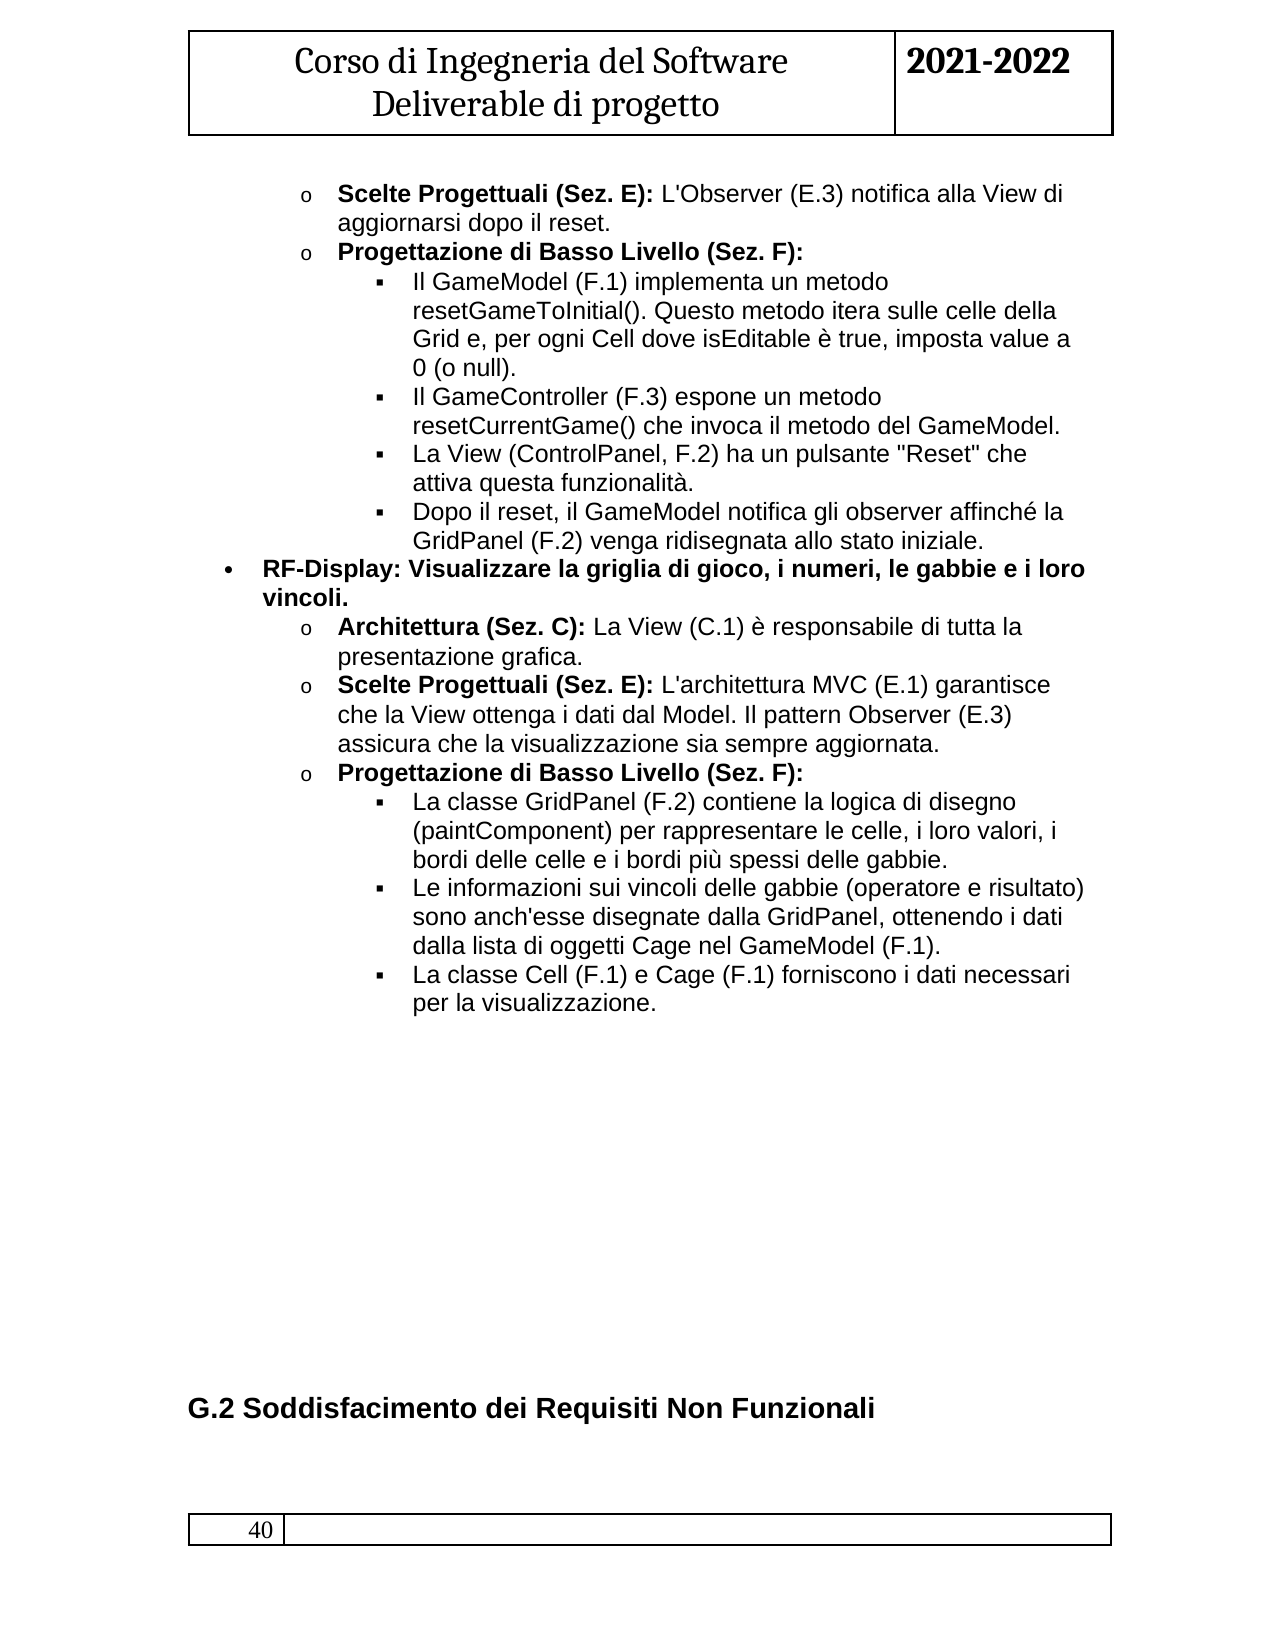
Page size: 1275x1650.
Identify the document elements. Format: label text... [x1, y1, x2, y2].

list Scelte Progettuali (Sez. E): L'architettura MVC (E.1) garantisce che la View ottenga i dati dal Model. Il pattern Observer (E.3) assicura che la visualizzazione sia sempre aggiornata. [300, 670, 1087, 757]
list La View (ControlPanel, F.2) ha un pulsante "Reset" che attiva questa funzionalità. [375, 439, 1087, 497]
list Progettazione di Basso Livello (Sez. F): [300, 757, 1087, 787]
list Architettura (Sez. C): La View (C.1) è responsabile di tutta la presentazione grafica. [300, 612, 1087, 670]
text G.2 Soddisfacimento dei Requisiti Non Funzionali [187, 1391, 1087, 1424]
list La classe Cell (F.1) e Cage (F.1) forniscono i dati necessari per la visualizzazione. [375, 960, 1087, 1017]
list Dopo il reset, il GameModel notifica gli observer affinché la GridPanel (F.2) venga ridisegnata allo stato iniziale. [375, 497, 1087, 554]
list La classe GridPanel (F.2) contiene la logica di disegno (paintComponent) per rappresentare le celle, i loro valori, i bordi delle celle e i bordi più spessi delle gabbie. [375, 787, 1087, 873]
list Il GameController (F.3) espone un metodo resetCurrentGame() che invoca il metodo del GameModel. [375, 382, 1087, 439]
list Il GameModel (F.1) implementa un metodo resetGameToInitial(). Questo metodo itera sulle celle della Grid e, per ogni Cell dove isEditable è true, imposta value a 0 (o null). [375, 267, 1087, 382]
list RF-Display: Visualizzare la griglia di gioco, i numeri, le gabbie e i loro vincoli. [225, 554, 1087, 612]
list Progettazione di Basso Livello (Sez. F): [300, 237, 1087, 267]
list Le informazioni sui vincoli delle gabbie (operatore e risultato) sono anch'esse disegnate dalla GridPanel, ottenendo i dati dalla lista di oggetti Cage nel GameModel (F.1). [375, 873, 1087, 960]
list Scelte Progettuali (Sez. E): L'Observer (E.3) notifica alla View di aggiornarsi dopo il reset. [300, 179, 1087, 237]
